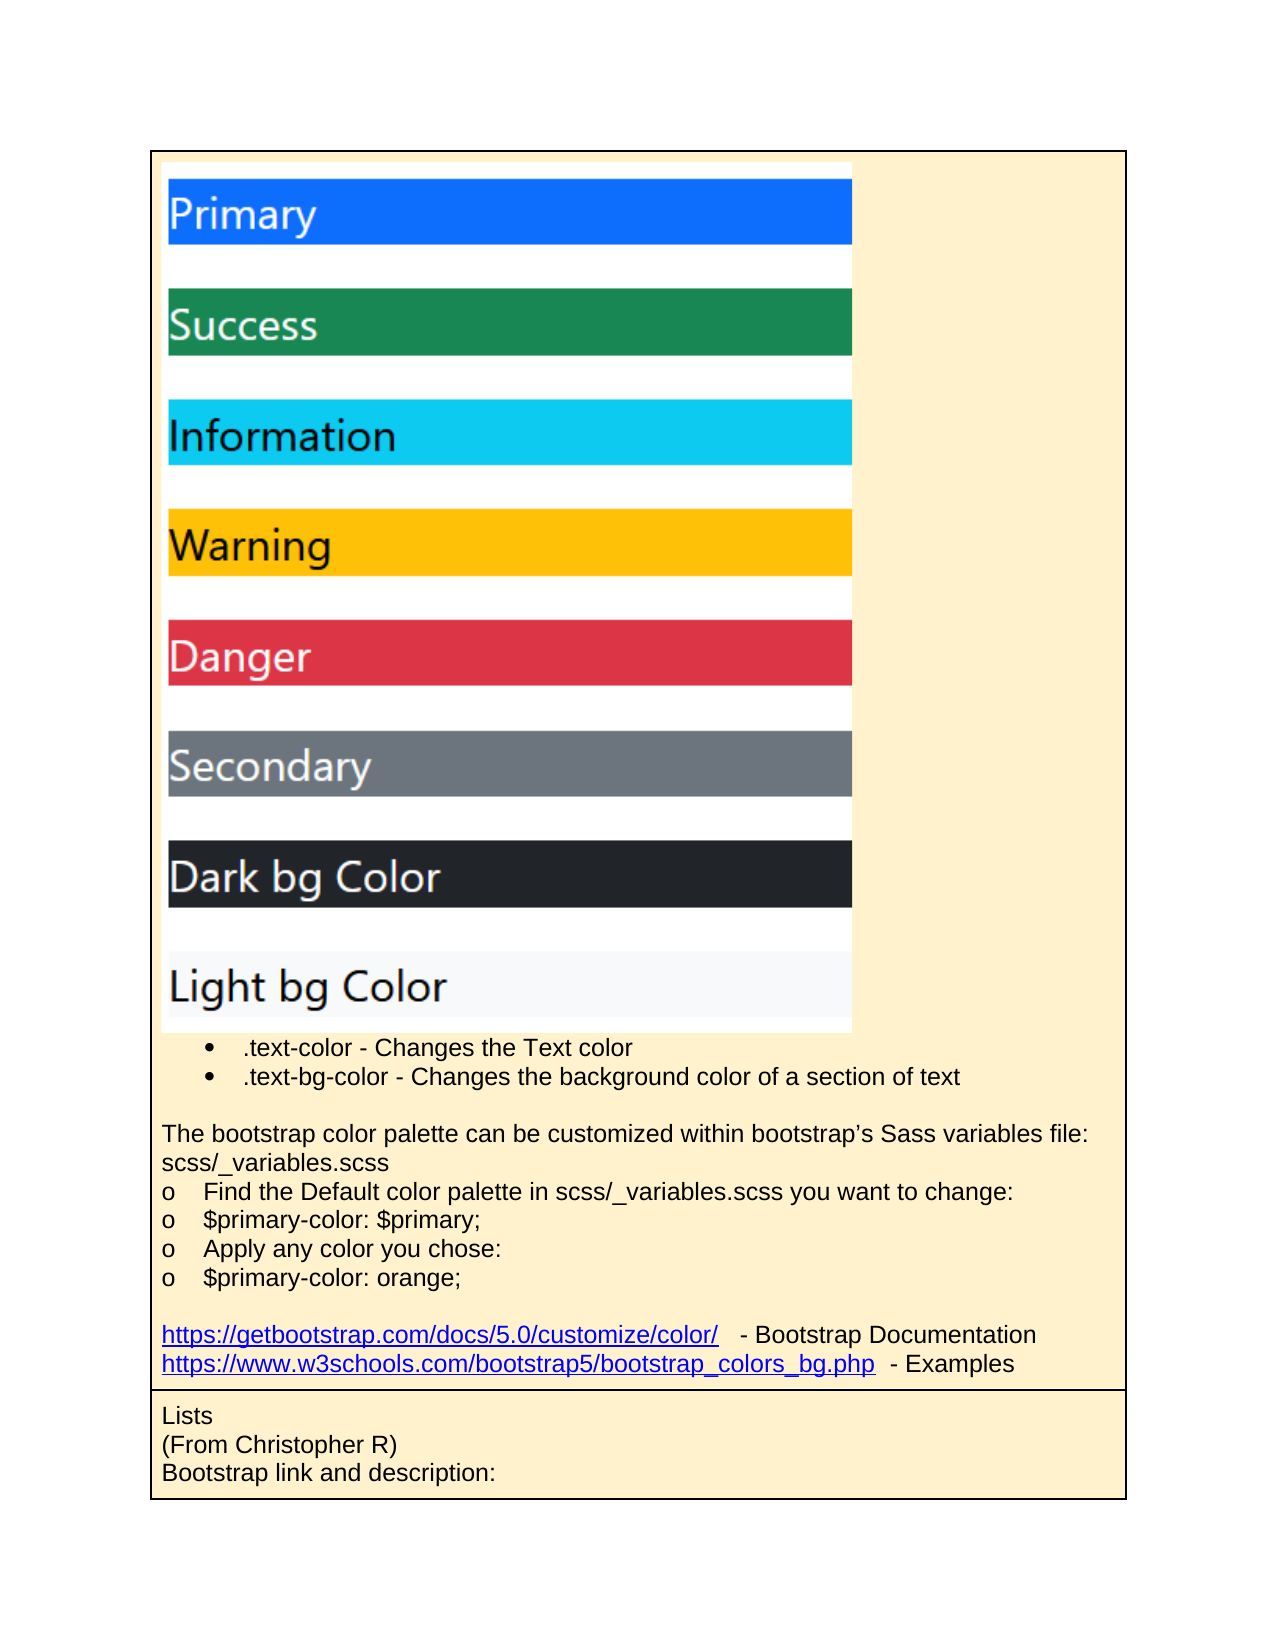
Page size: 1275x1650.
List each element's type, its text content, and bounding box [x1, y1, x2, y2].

table_cell Colors (From Matt M) Bootstrap provides a number of default color schemes that allow you to easily contextualize content within your web page. .text-primary, .text-success, .text-info, .text-warning, .text-danger, .text-secondary, .text-dark and .text-light All map to default colors that can be used to provide context through color of your text and content .text-color - Changes the Text color .text-bg-color - Changes the background color of a section of text The bootstrap color palette can be customized within bootstrap’s Sass variables file: scss/_variables.scss o Find the Default color palette in scss/_variables.scss you want to change: o $primary-color: $primary; o Apply any color you chose: o $primary-color: orange; https://getbootstrap.com/docs/5.0/customize/color/ - Bootstrap Documentation https://www.w3schools.com/bootstrap5/bootstrap_colors_bg.php - Examples [152, 152, 1125, 1388]
picture [161, 162, 853, 1033]
